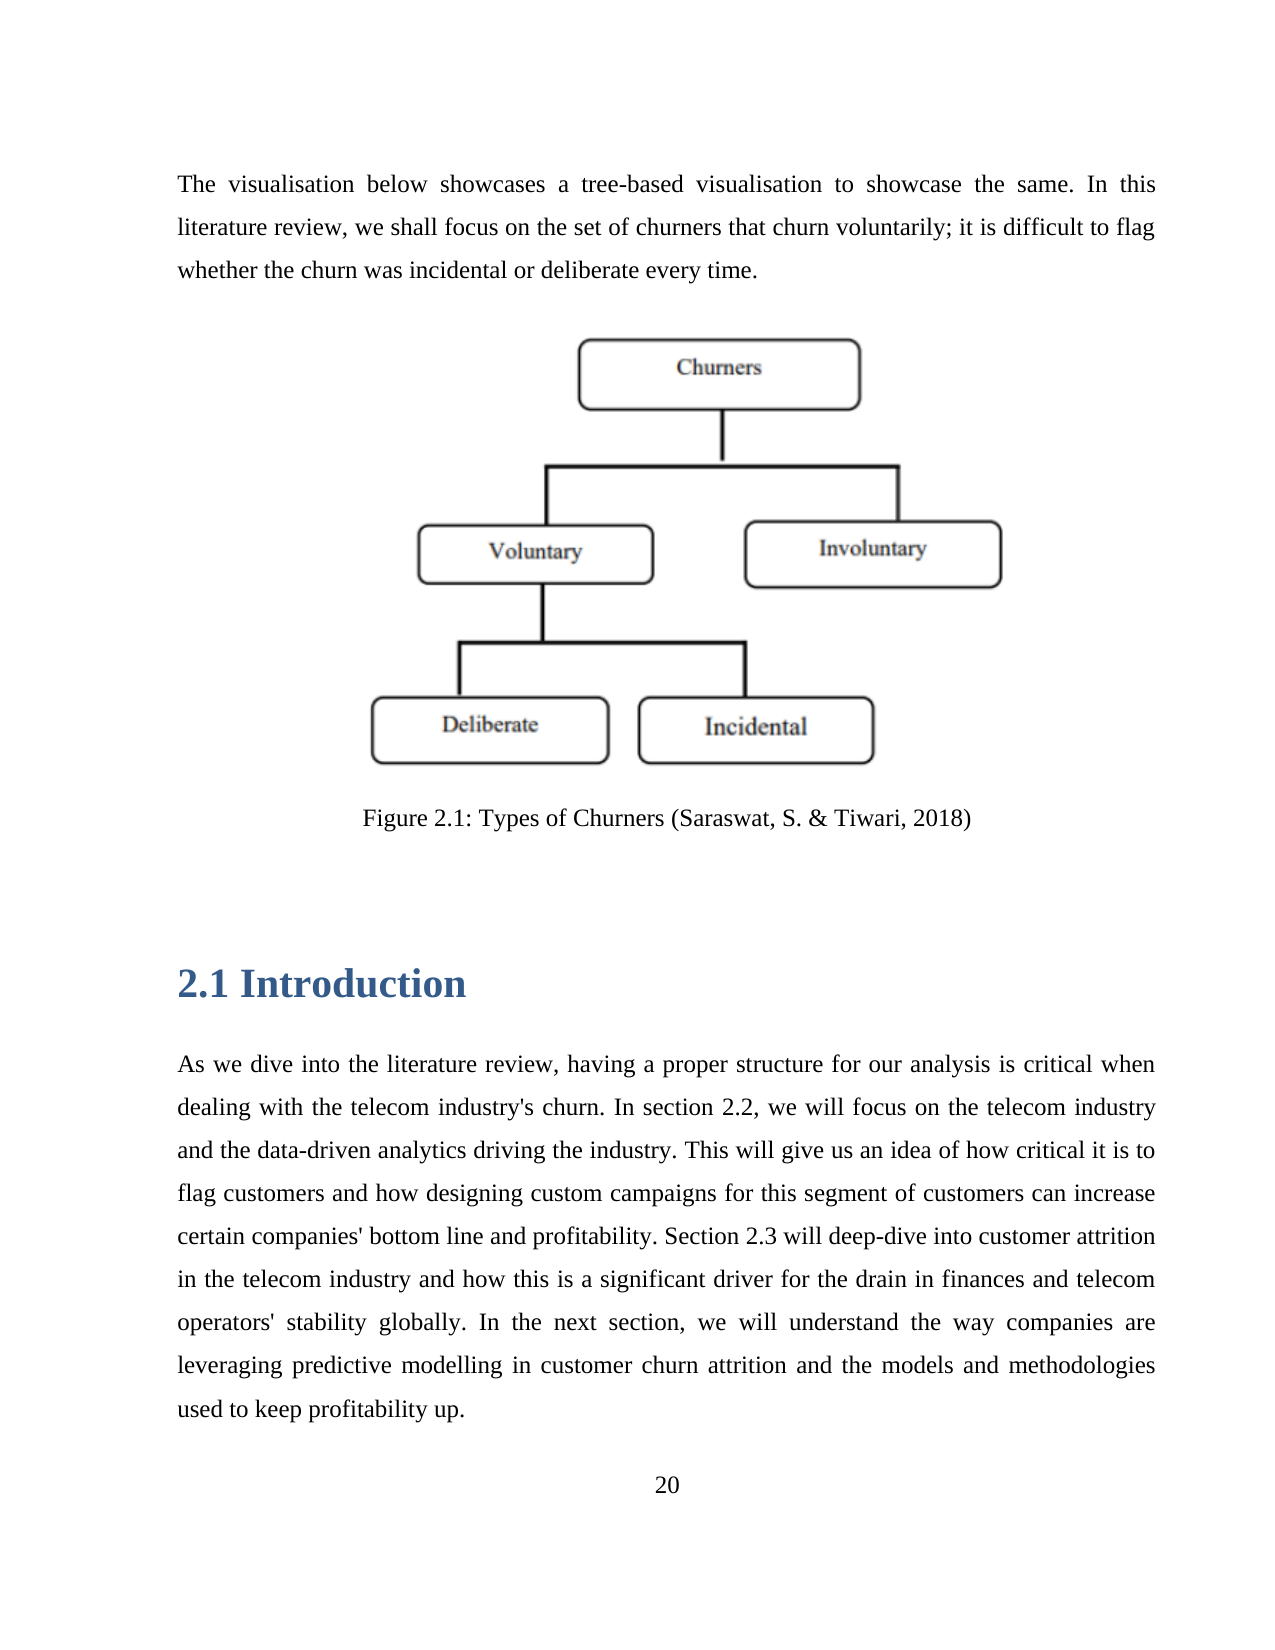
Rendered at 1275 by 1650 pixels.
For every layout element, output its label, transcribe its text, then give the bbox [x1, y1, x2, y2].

text As we dive into the literature review, having a proper structure for our analysis is critical when dealing with the telecom industry's churn. In section 2.2, we will focus on the telecom industry and the data-driven analytics driving the industry. This will give us an idea of how critical it is to flag customers and how designing custom campaigns for this segment of customers can increase certain companies' bottom line and profitability. Section 2.3 will deep-dive into customer attrition in the telecom industry and how this is a significant driver for the drain in finances and telecom operators' stability globally. In the next section, we will understand the way companies are leveraging predictive modelling in customer churn attrition and the models and methodologies used to keep profitability up. [177, 1049, 1157, 1422]
text Figure 2.1: Types of Churners (Saraswat, S. & Tiwari, 2018) [177, 803, 1157, 832]
subtitle 2.1 Introduction [177, 958, 1157, 1006]
picture [364, 316, 1010, 770]
text The visualisation below showcases a tree-based visualisation to showcase the same. In this literature review, we shall focus on the set of churners that churn voluntarily; it is difficult to flag whether the churn was incidental or deliberate every time. [177, 169, 1157, 284]
